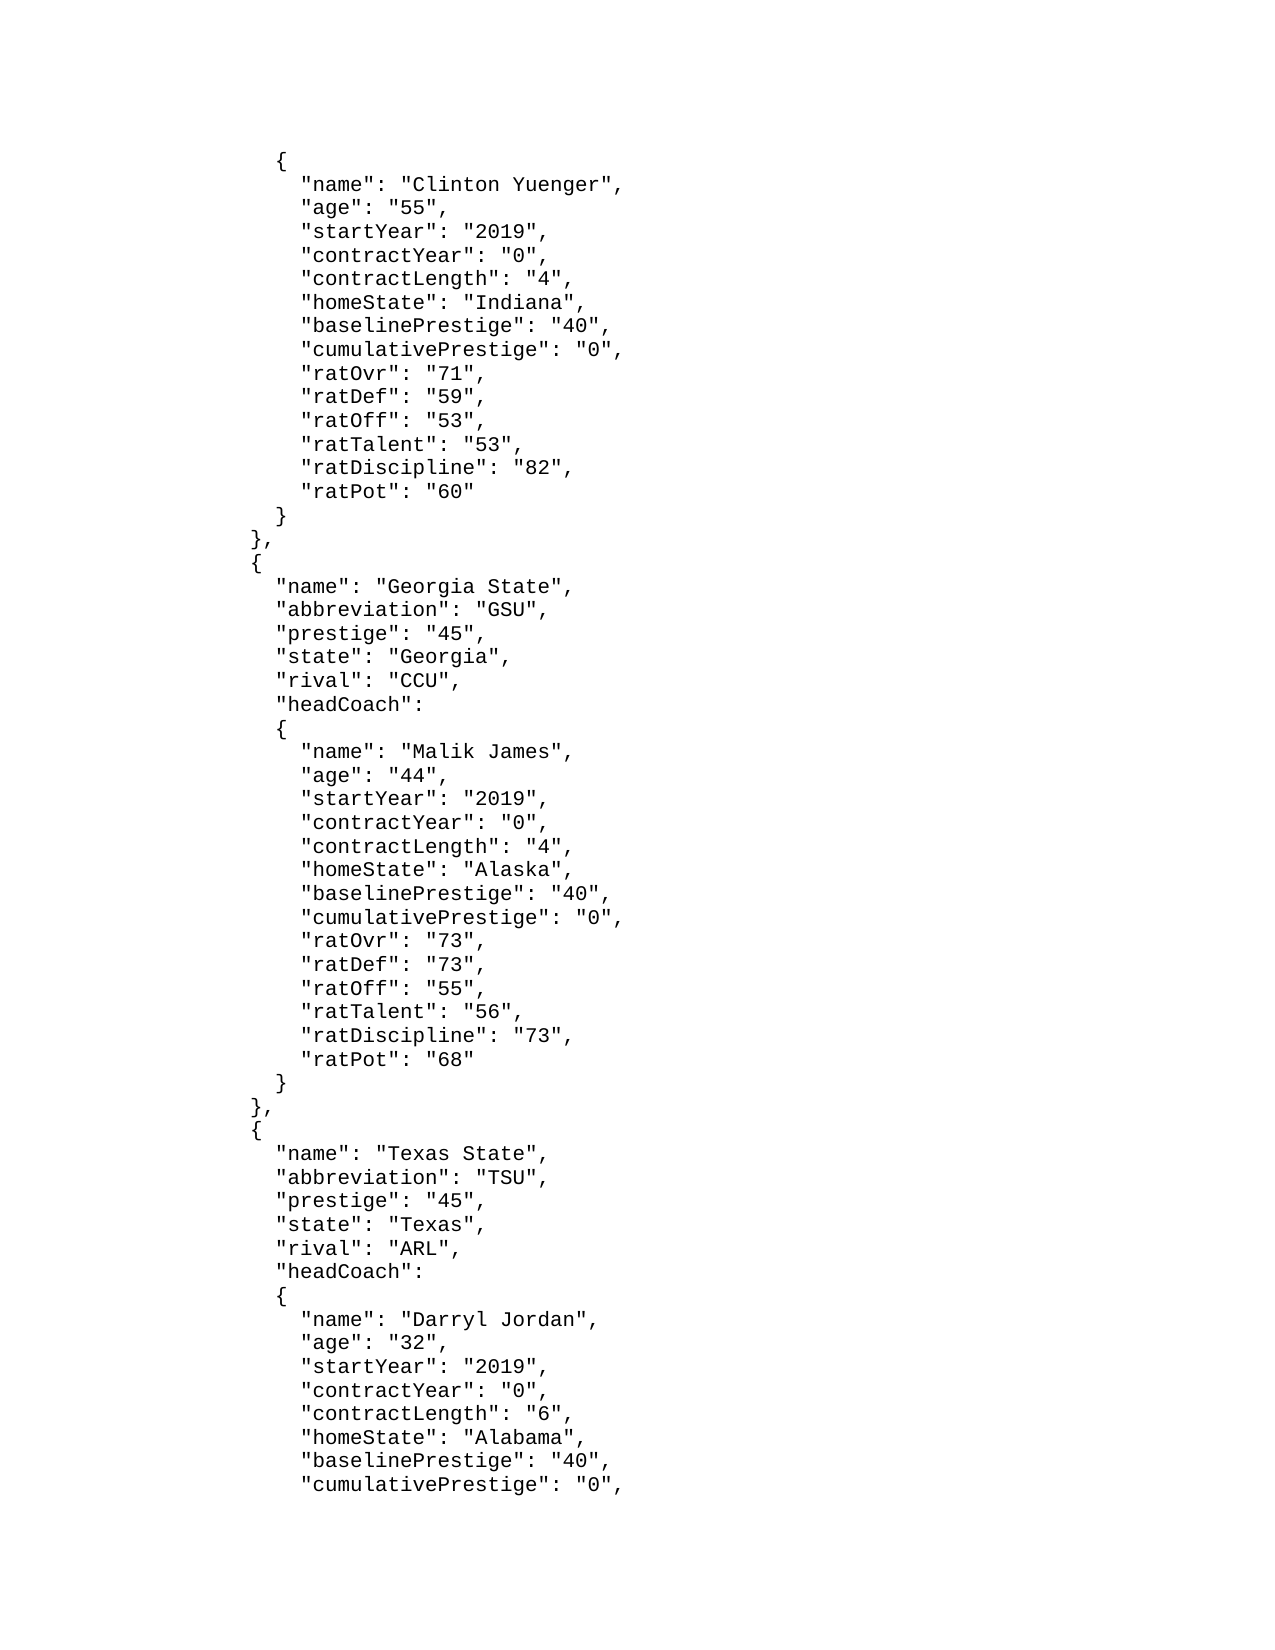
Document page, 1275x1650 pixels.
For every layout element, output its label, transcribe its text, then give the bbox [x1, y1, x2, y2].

text "abbreviation": "GSU", [150, 599, 1125, 623]
text "contractYear": "0", [150, 244, 1125, 268]
text "rival": "ARL", [150, 1238, 1125, 1261]
text "name": "Darryl Jordan", [150, 1309, 1125, 1332]
text "ratDiscipline": "82", [150, 457, 1125, 481]
text "prestige": "45", [150, 623, 1125, 647]
text "ratOvr": "71", [150, 363, 1125, 386]
text "contractYear": "0", [150, 812, 1125, 836]
text "contractYear": "0", [150, 1379, 1125, 1403]
text "ratPot": "68" [150, 1048, 1125, 1072]
text "name": "Georgia State", [150, 576, 1125, 599]
text "headCoach": [150, 694, 1125, 717]
text "baselinePrestige": "40", [150, 883, 1125, 907]
text } [150, 505, 1125, 528]
text "abbreviation": "TSU", [150, 1167, 1125, 1190]
text "ratTalent": "56", [150, 1001, 1125, 1025]
text "headCoach": [150, 1261, 1125, 1285]
text "cumulativePrestige": "0", [150, 339, 1125, 363]
text "ratOvr": "73", [150, 930, 1125, 954]
text "ratDef": "59", [150, 386, 1125, 410]
text "ratOff": "55", [150, 978, 1125, 1001]
text } [150, 1072, 1125, 1096]
text "age": "32", [150, 1332, 1125, 1356]
text "prestige": "45", [150, 1190, 1125, 1214]
text "age": "55", [150, 197, 1125, 221]
text "name": "Clinton Yuenger", [150, 174, 1125, 197]
text "ratDef": "73", [150, 954, 1125, 978]
text "ratTalent": "53", [150, 434, 1125, 457]
text { [150, 717, 1125, 741]
text "startYear": "2019", [150, 788, 1125, 812]
text "contractLength": "4", [150, 836, 1125, 859]
text { [150, 552, 1125, 576]
text "startYear": "2019", [150, 221, 1125, 244]
text "baselinePrestige": "40", [150, 1451, 1125, 1474]
text "name": "Texas State", [150, 1143, 1125, 1167]
text { [150, 1119, 1125, 1143]
text "name": "Malik James", [150, 741, 1125, 765]
text "homeState": "Indiana", [150, 292, 1125, 316]
text "homeState": "Alaska", [150, 859, 1125, 883]
text "cumulativePrestige": "0", [150, 1474, 1125, 1498]
text "state": "Georgia", [150, 647, 1125, 670]
text "ratOff": "53", [150, 410, 1125, 434]
text "ratPot": "60" [150, 481, 1125, 505]
text "homeState": "Alabama", [150, 1427, 1125, 1451]
text "startYear": "2019", [150, 1356, 1125, 1379]
text { [150, 1285, 1125, 1309]
text }, [150, 528, 1125, 552]
text }, [150, 1096, 1125, 1119]
text "rival": "CCU", [150, 670, 1125, 694]
text { [150, 150, 1125, 174]
text "ratDiscipline": "73", [150, 1025, 1125, 1048]
text "contractLength": "6", [150, 1403, 1125, 1427]
text "contractLength": "4", [150, 268, 1125, 292]
text "state": "Texas", [150, 1214, 1125, 1238]
text "cumulativePrestige": "0", [150, 907, 1125, 930]
text "baselinePrestige": "40", [150, 316, 1125, 339]
text "age": "44", [150, 765, 1125, 788]
